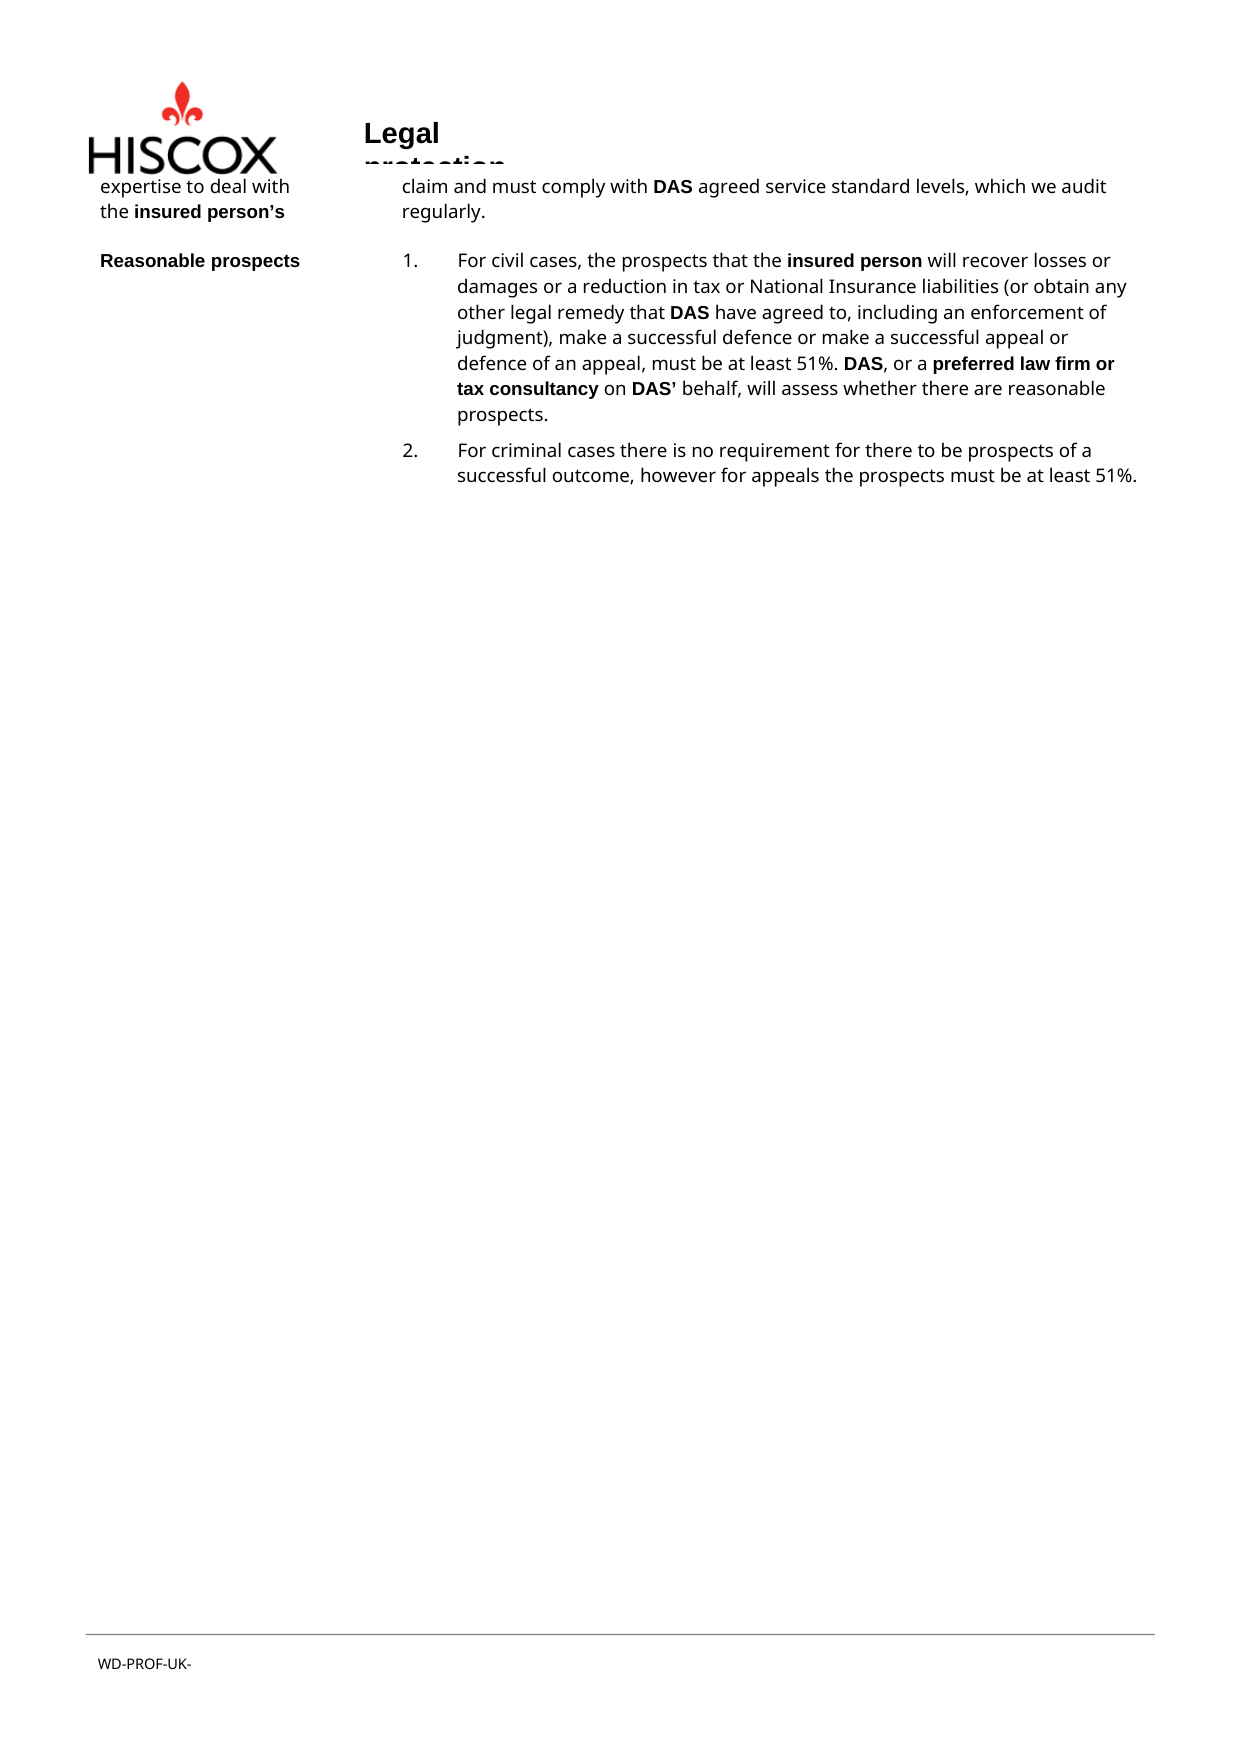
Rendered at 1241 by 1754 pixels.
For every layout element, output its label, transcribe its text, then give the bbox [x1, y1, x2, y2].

text 2. For criminal cases there is no requirement for there to be prospects of a successful outcome, however for appeals the prospects must be at least 51%. [402, 437, 1145, 488]
text damages or a reduction in tax or National Insurance liabilities (or obtain any other legal remedy that DAS have agreed to, including an enforcement of judgment), make a successful defence or make a successful appeal or defence of an appeal, must be at least 51%. DAS, or a preferred law firm or tax consultancy on DAS’ behalf, will assess whether there are reasonable prospects. [457, 273, 1137, 427]
text Reasonable prospects 1. For civil cases, the prospects that the insured person will recover losses or [100, 248, 1176, 273]
picture [88, 81, 278, 175]
